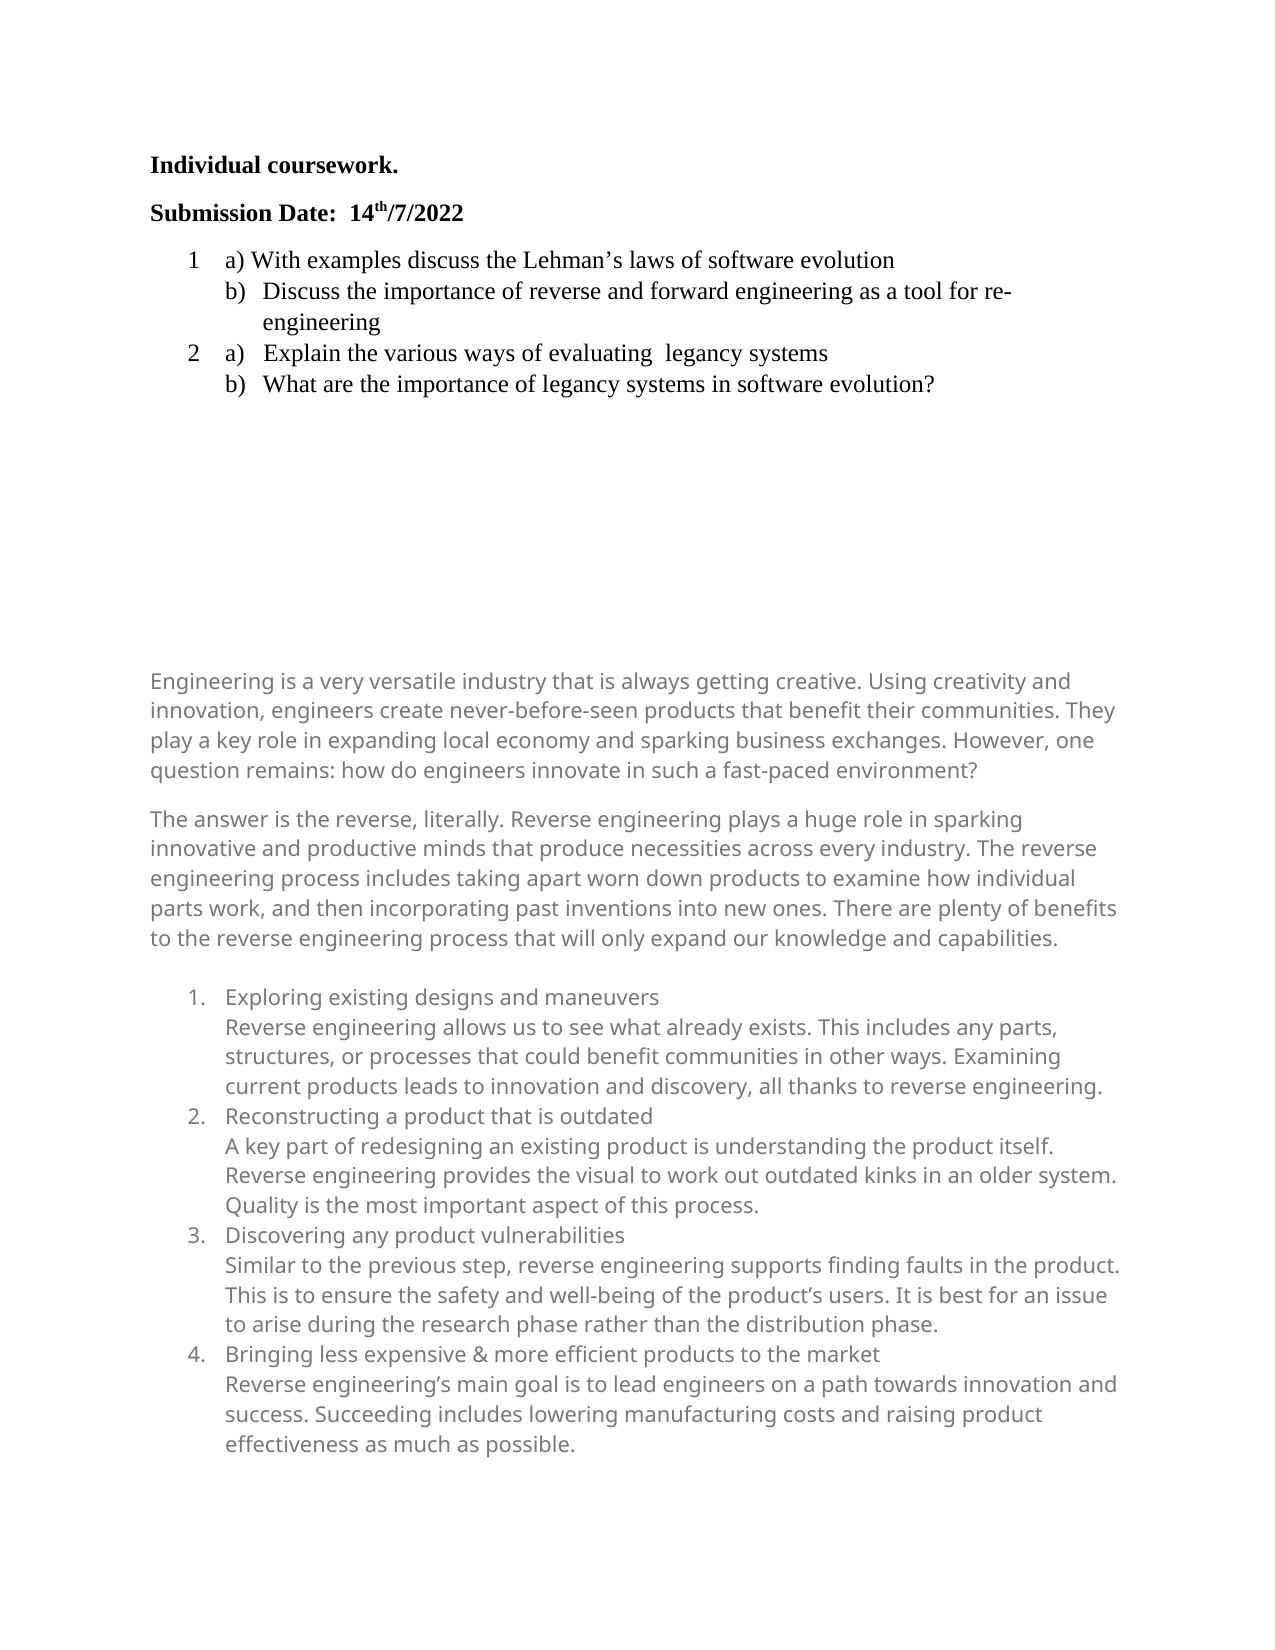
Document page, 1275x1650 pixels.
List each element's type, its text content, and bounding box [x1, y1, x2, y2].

list a) Explain the various ways of evaluating legancy systems [187, 338, 1125, 367]
text Submission Date: 14th/7/2022 [150, 198, 1125, 226]
list Exploring existing designs and maneuvers Reverse engineering allows us to see what already exists. This includes any parts, structures, or processes that could benefit communities in other ways. Examining current products leads to innovation and discovery, all thanks to reverse engineering. [187, 982, 1125, 1101]
list Discuss the importance of reverse and forward engineering as a tool for re-engineering [225, 276, 1125, 336]
text The answer is the reverse, literally. Reverse engineering plays a huge role in sparking innovative and productive minds that produce necessities across every industry. The reverse engineering process includes taking apart worn down products to examine how individual parts work, and then incorporating past inventions into new ones. There are plenty of benefits to the reverse engineering process that will only expand our knowledge and capabilities. [150, 803, 1125, 952]
list Discovering any product vulnerabilities Similar to the previous step, reverse engineering supports finding faults in the product. This is to ensure the safety and well-being of the product’s users. It is best for an issue to arise during the research phase rather than the distribution phase. [187, 1220, 1125, 1339]
list What are the importance of legancy systems in software evolution? [225, 369, 1125, 398]
list Bringing less expensive & more efficient products to the market Reverse engineering’s main goal is to lead engineers on a path towards innovation and success. Succeeding includes lowering manufacturing costs and raising product effectiveness as much as possible. [187, 1339, 1125, 1458]
text Engineering is a very versatile industry that is always getting creative. Using creativity and innovation, engineers create never-before-seen products that benefit their communities. They play a key role in expanding local economy and sparking business exchanges. However, one question remains: how do engineers innovate in such a fast-paced environment? [150, 666, 1125, 785]
list a) With examples discuss the Lehman’s laws of software evolution [187, 245, 1125, 274]
list Reconstructing a product that is outdated A key part of redesigning an existing product is understanding the product itself. Reverse engineering provides the visual to work out outdated kinks in an older system. Quality is the most important aspect of this process. [187, 1101, 1125, 1220]
text Individual coursework. [150, 150, 1125, 179]
